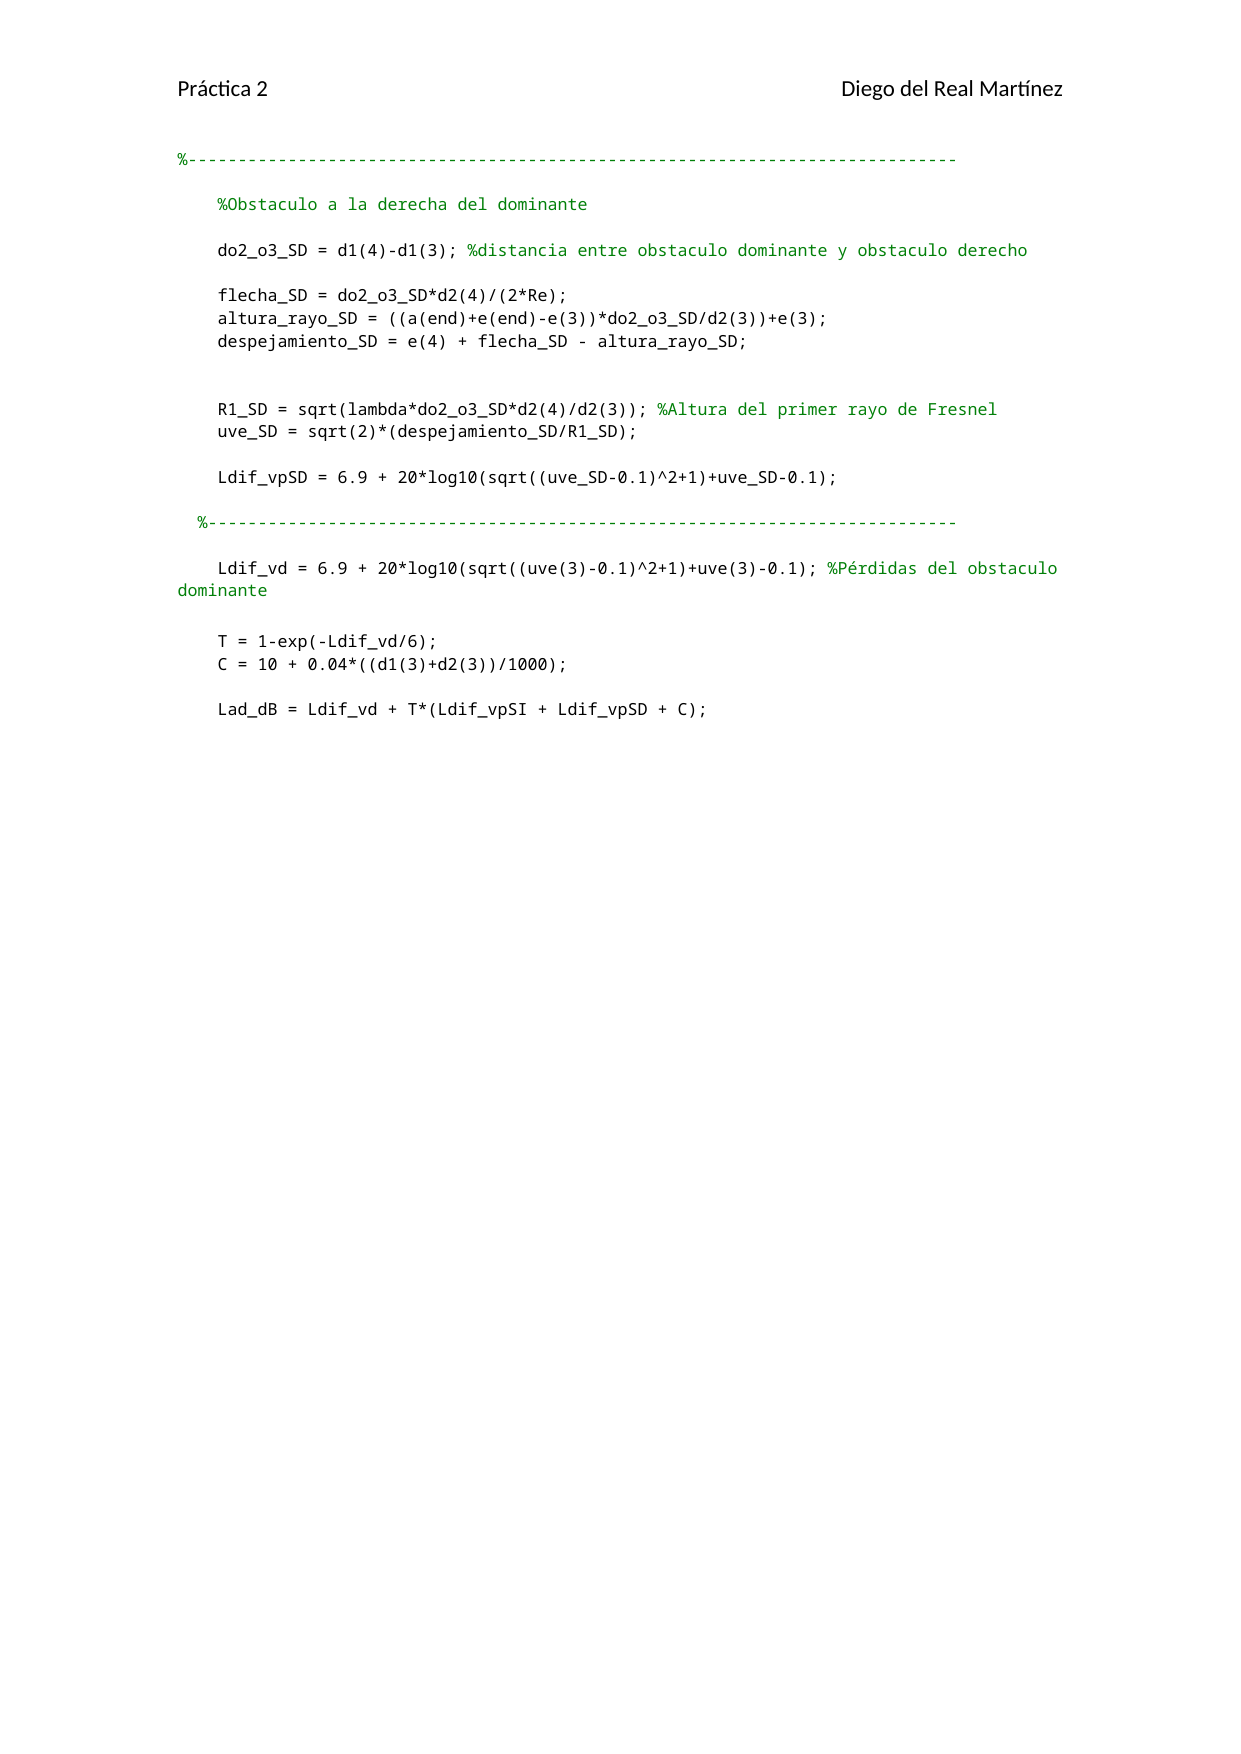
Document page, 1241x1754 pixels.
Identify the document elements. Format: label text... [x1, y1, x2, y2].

text C = 10 + 0.04*((d1(3)+d2(3))/1000); [177, 652, 1063, 675]
text altura_rayo_SD = ((a(end)+e(end)-e(3))*do2_o3_SD/d2(3))+e(3); [177, 307, 1063, 329]
text Lad_dB = Ldif_vd + T*(Ldif_vpSI + Ldif_vpSD + C); [177, 698, 1063, 721]
text %--------------------------------------------------------------------------- [177, 511, 1063, 534]
text flecha_SD = do2_o3_SD*d2(4)/(2*Re); [177, 284, 1063, 307]
text uve_SD = sqrt(2)*(despejamiento_SD/R1_SD); [177, 420, 1063, 443]
text despejamiento_SD = e(4) + flecha_SD - altura_rayo_SD; [177, 329, 1063, 352]
text %----------------------------------------------------------------------------- [177, 148, 1063, 170]
text Ldif_vpSD = 6.9 + 20*log10(sqrt((uve_SD-0.1)^2+1)+uve_SD-0.1); [177, 466, 1063, 488]
text do2_o3_SD = d1(4)-d1(3); %distancia entre obstaculo dominante y obstaculo derecho [177, 238, 1063, 261]
text T = 1-exp(-Ldif_vd/6); [177, 630, 1063, 652]
text %Obstaculo a la derecha del dominante [177, 193, 1063, 216]
text R1_SD = sqrt(lambda*do2_o3_SD*d2(4)/d2(3)); %Altura del primer rayo de Fresnel [177, 397, 1063, 420]
text Ldif_vd = 6.9 + 20*log10(sqrt((uve(3)-0.1)^2+1)+uve(3)-0.1); %Pérdidas del obstaculo dominante [177, 556, 1063, 602]
